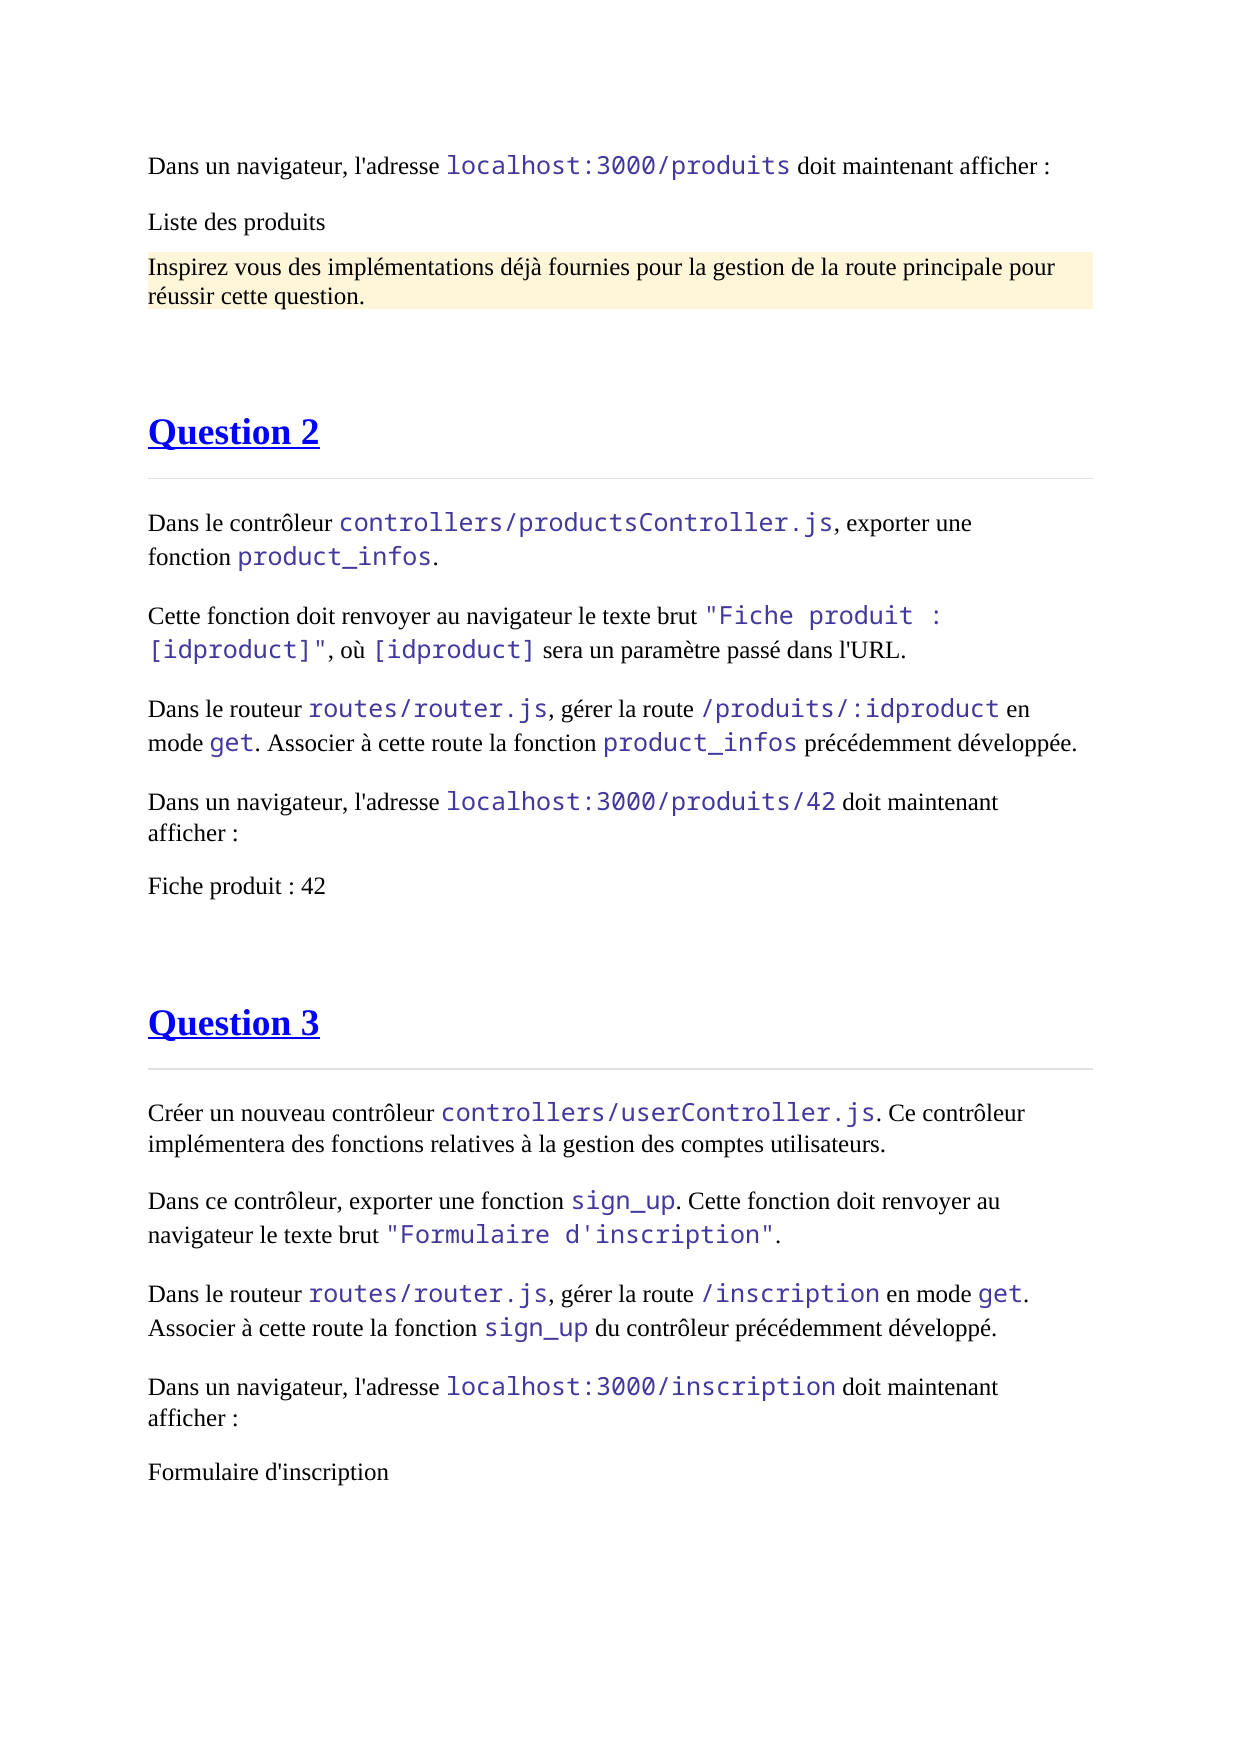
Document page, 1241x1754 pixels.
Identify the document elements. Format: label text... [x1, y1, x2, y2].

text Créer un nouveau contrôleur controllers/userController.js. Ce contrôleur implémentera des fonctions relatives à la gestion des comptes utilisateurs. [148, 1095, 1093, 1158]
text Inspirez vous des implémentations déjà fournies pour la gestion de la route principale pour réussir cette question. [148, 252, 1093, 309]
text Dans le routeur routes/router.js, gérer la route /produits/:idproduct en mode get. Associer à cette route la fonction product_infos précédemment développée. [148, 691, 1093, 759]
text Dans le routeur routes/router.js, gérer la route /inscription en mode get. Associer à cette route la fonction sign_up du contrôleur précédemment développé. [148, 1276, 1093, 1344]
text Dans un navigateur, l'adresse localhost:3000/produits/42 doit maintenant afficher : [148, 784, 1093, 846]
text Dans un navigateur, l'adresse localhost:3000/produits doit maintenant afficher : [148, 148, 1093, 182]
text Formulaire d'inscription [148, 1457, 1093, 1486]
text Dans le contrôleur controllers/productsController.js, exporter une fonction product_infos. [148, 504, 1093, 572]
text Liste des produits [148, 207, 1093, 235]
text Question 2 [148, 409, 1093, 478]
text Fiche produit : 42 [148, 871, 1093, 900]
text Dans un navigateur, l'adresse localhost:3000/inscription doit maintenant afficher : [148, 1369, 1093, 1432]
text Cette fonction doit renvoyer au navigateur le texte brut "Fiche produit : [idproduct]", où [idproduct] sera un paramètre passé dans l'URL. [148, 597, 1093, 666]
text Question 3 [148, 1000, 1093, 1068]
text Dans ce contrôleur, exporter une fonction sign_up. Cette fonction doit renvoyer au navigateur le texte brut "Formulaire d'inscription". [148, 1183, 1093, 1251]
